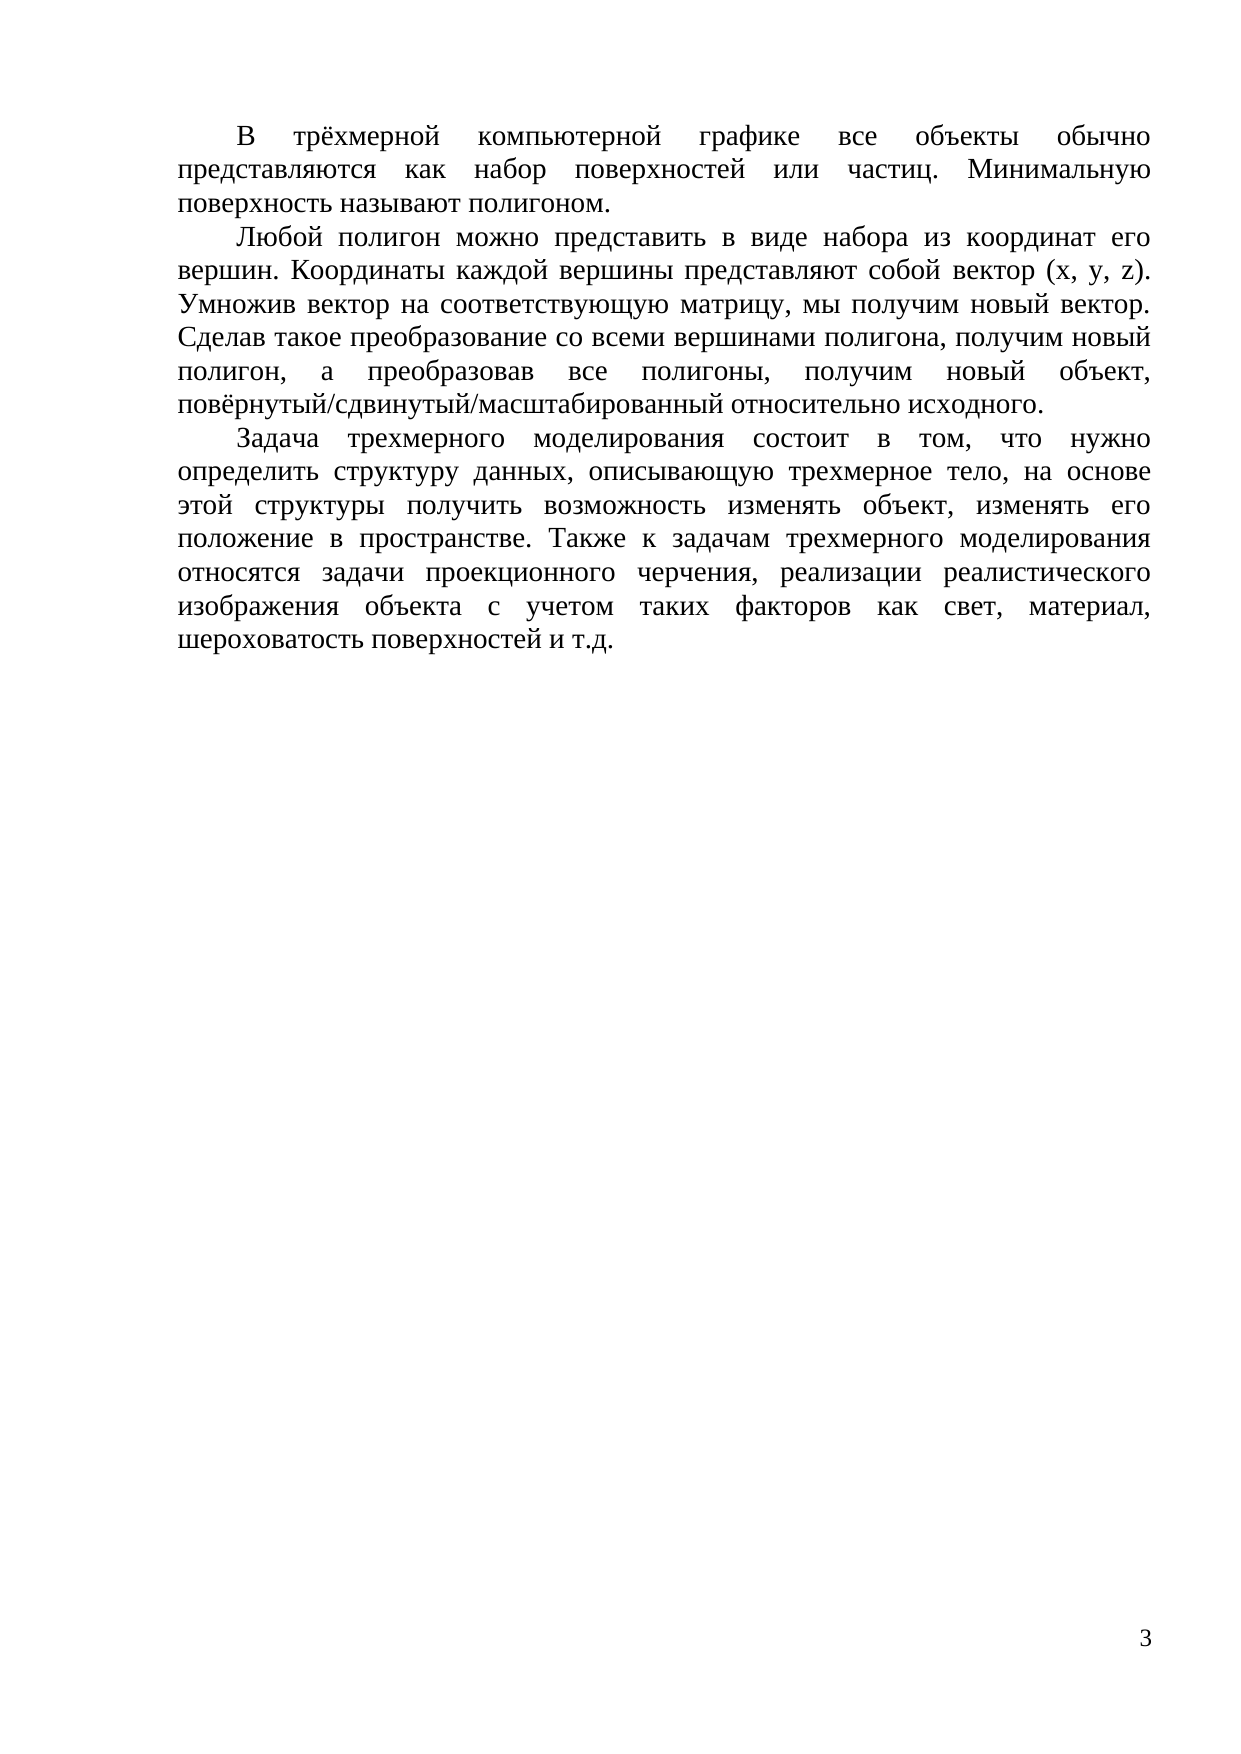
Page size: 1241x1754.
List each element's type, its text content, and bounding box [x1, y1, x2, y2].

text Задача трехмерного моделирования состоит в том, что нужно определить структуру данных, описывающую трехмерное тело, на основе этой структуры получить возможность изменять объект, изменять его положение в пространстве. Также к задачам трехмерного моделирования относятся задачи проекционного черчения, реализации реалистического изображения объекта с учетом таких факторов как свет, материал, шероховатость поверхностей и т.д. [177, 420, 1152, 655]
text Любой полигон можно представить в виде набора из координат его вершин. Координаты каждой вершины представляют собой вектор (x, y, z). Умножив вектор на соответствующую матрицу, мы получим новый вектор. Сделав такое преобразование со всеми вершинами полигона, получим новый полигон, а преобразовав все полигоны, получим новый объект, повёрнутый/сдвинутый/масштабированный относительно исходного. [177, 219, 1152, 420]
text В трёхмерной компьютерной графике все объекты обычно представляются как набор поверхностей или частиц. Минимальную поверхность называют полигоном. [177, 118, 1152, 219]
